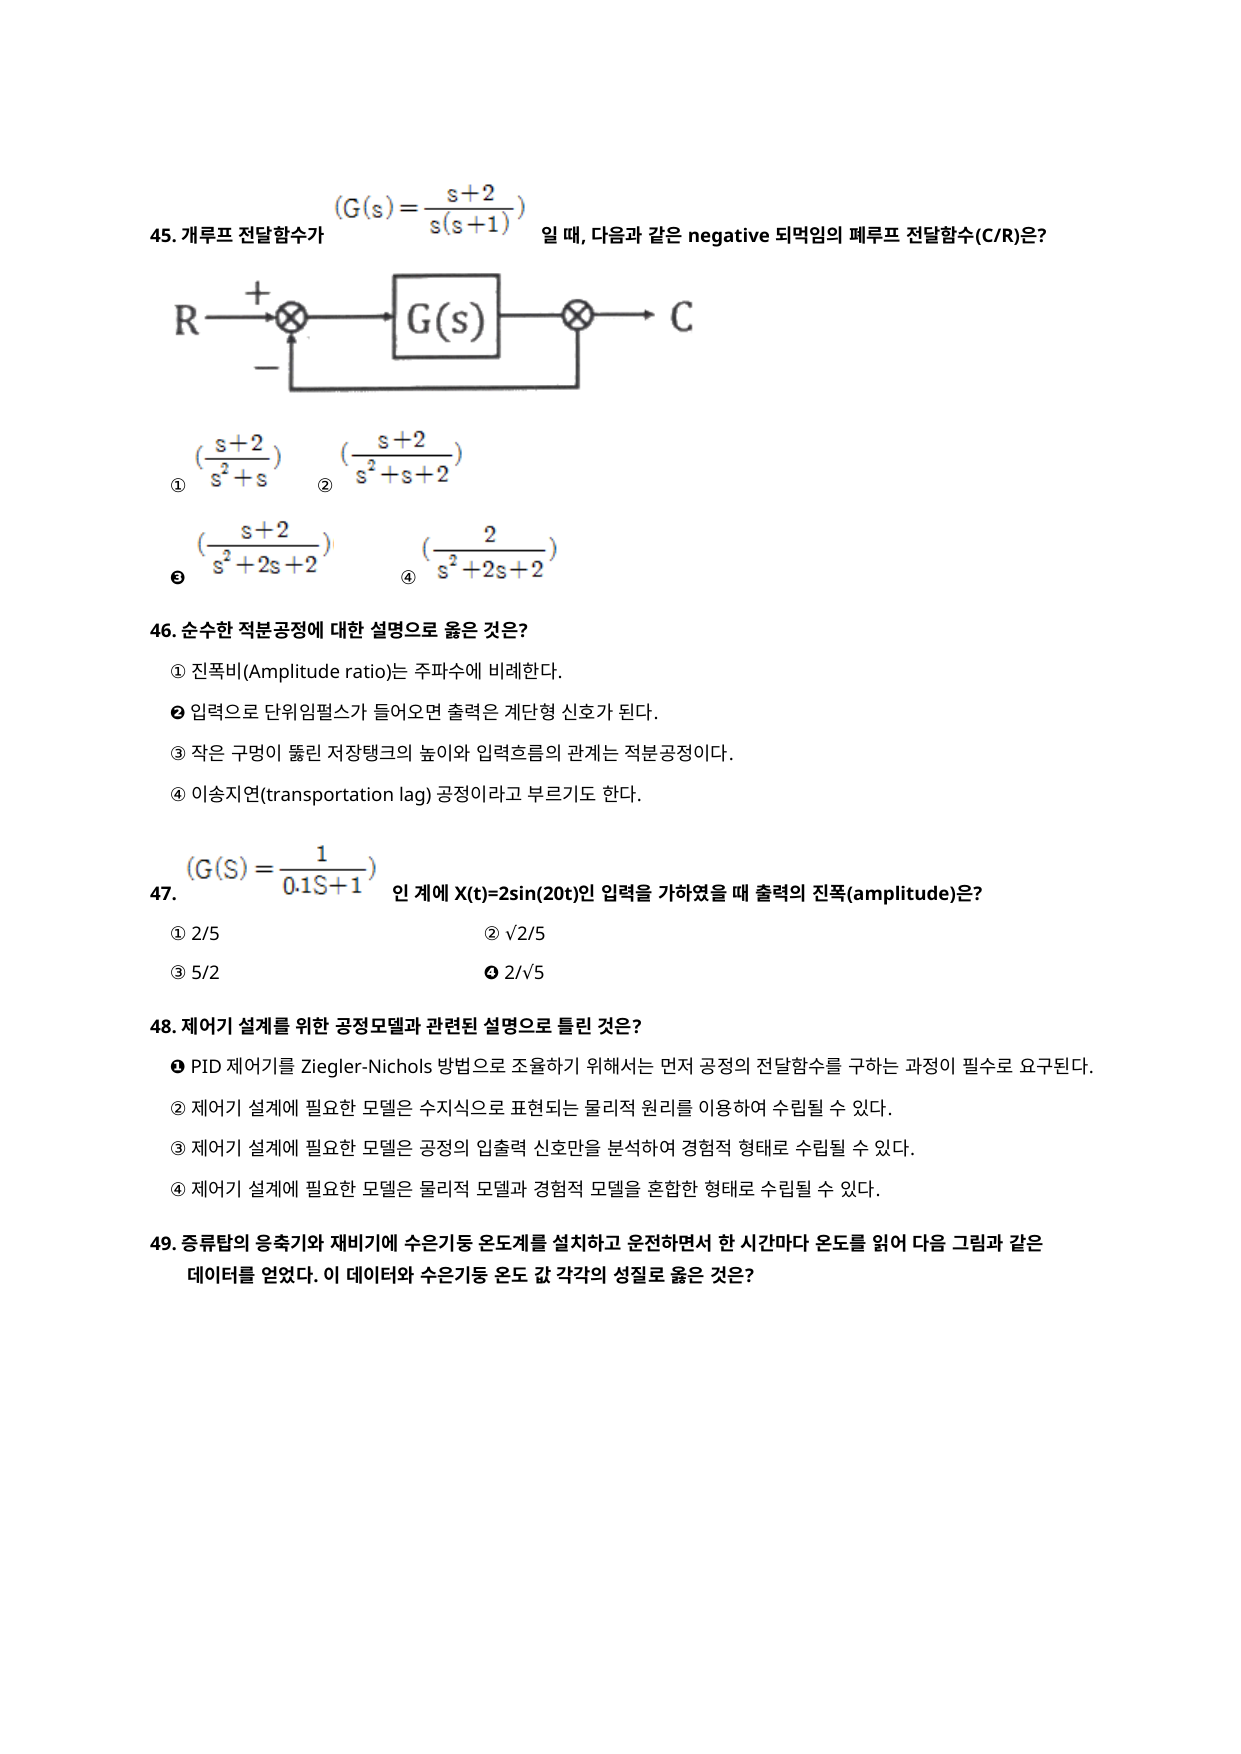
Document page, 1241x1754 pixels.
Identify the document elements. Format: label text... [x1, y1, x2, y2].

picture [190, 512, 334, 585]
picture [181, 833, 382, 901]
text ① 2/5 ② √2/5 [150, 920, 1090, 945]
text 46. 순수한 적분공정에 대한 설명으로 옳은 것은? [150, 616, 1090, 643]
text ① ② [150, 426, 1090, 498]
text ③ 5/2 ❹ 2/√5 [150, 959, 1090, 985]
text ❷ 입력으로 단위임펄스가 들어오면 출력은 계단형 신호가 된다. [150, 698, 1090, 725]
text ③ 작은 구멍이 뚫린 저장탱크의 높이와 입력흐름의 관계는 적분공정이다. [150, 739, 1090, 766]
picture [191, 427, 284, 493]
text ❶ PID 제어기를 Ziegler-Nichols 방법으로 조율하기 위해서는 먼저 공정의 전달함수를 구하는 과정이 필수로 요구된다. [150, 1052, 1090, 1079]
text ② 제어기 설계에 필요한 모델은 수지식으로 표현되는 물리적 원리를 이용하여 수립될 수 있다. [150, 1093, 1090, 1120]
text ① 진폭비(Amplitude ratio)는 주파수에 비례한다. [150, 657, 1090, 684]
picture [329, 177, 531, 243]
text ④ 이송지연(transportation lag) 공정이라고 부르기도 한다. [150, 780, 1090, 807]
text ③ 제어기 설계에 필요한 모델은 공정의 입출력 신호만을 분석하여 경험적 형태로 수립될 수 있다. [150, 1134, 1090, 1161]
text 47. 인 계에 X(t)=2sin(20t)인 입력을 가하였을 때 출력의 진폭(amplitude)은? [150, 833, 1090, 906]
text 48. 제어기 설계를 위한 공정모델과 관련된 설명으로 틀린 것은? [150, 1011, 1090, 1038]
picture [169, 262, 701, 407]
picture [338, 425, 465, 493]
text ④ 제어기 설계에 필요한 모델은 물리적 모델과 경험적 모델을 혼합한 형태로 수립될 수 있다. [150, 1175, 1090, 1202]
picture [421, 520, 566, 585]
text 49. 증류탑의 응축기와 재비기에 수은기둥 온도계를 설치하고 운전하면서 한 시간마다 온도를 읽어 다음 그림과 같은 데이터를 얻었다. 이 데이터와 수은기둥 온도 값 각각의 성질로 옳은 것은? [150, 1228, 1090, 1288]
text 45. 개루프 전달함수가 일 때, 다음과 같은 negative 되먹임의 폐루프 전달함수(C/R)은? [150, 177, 1090, 248]
